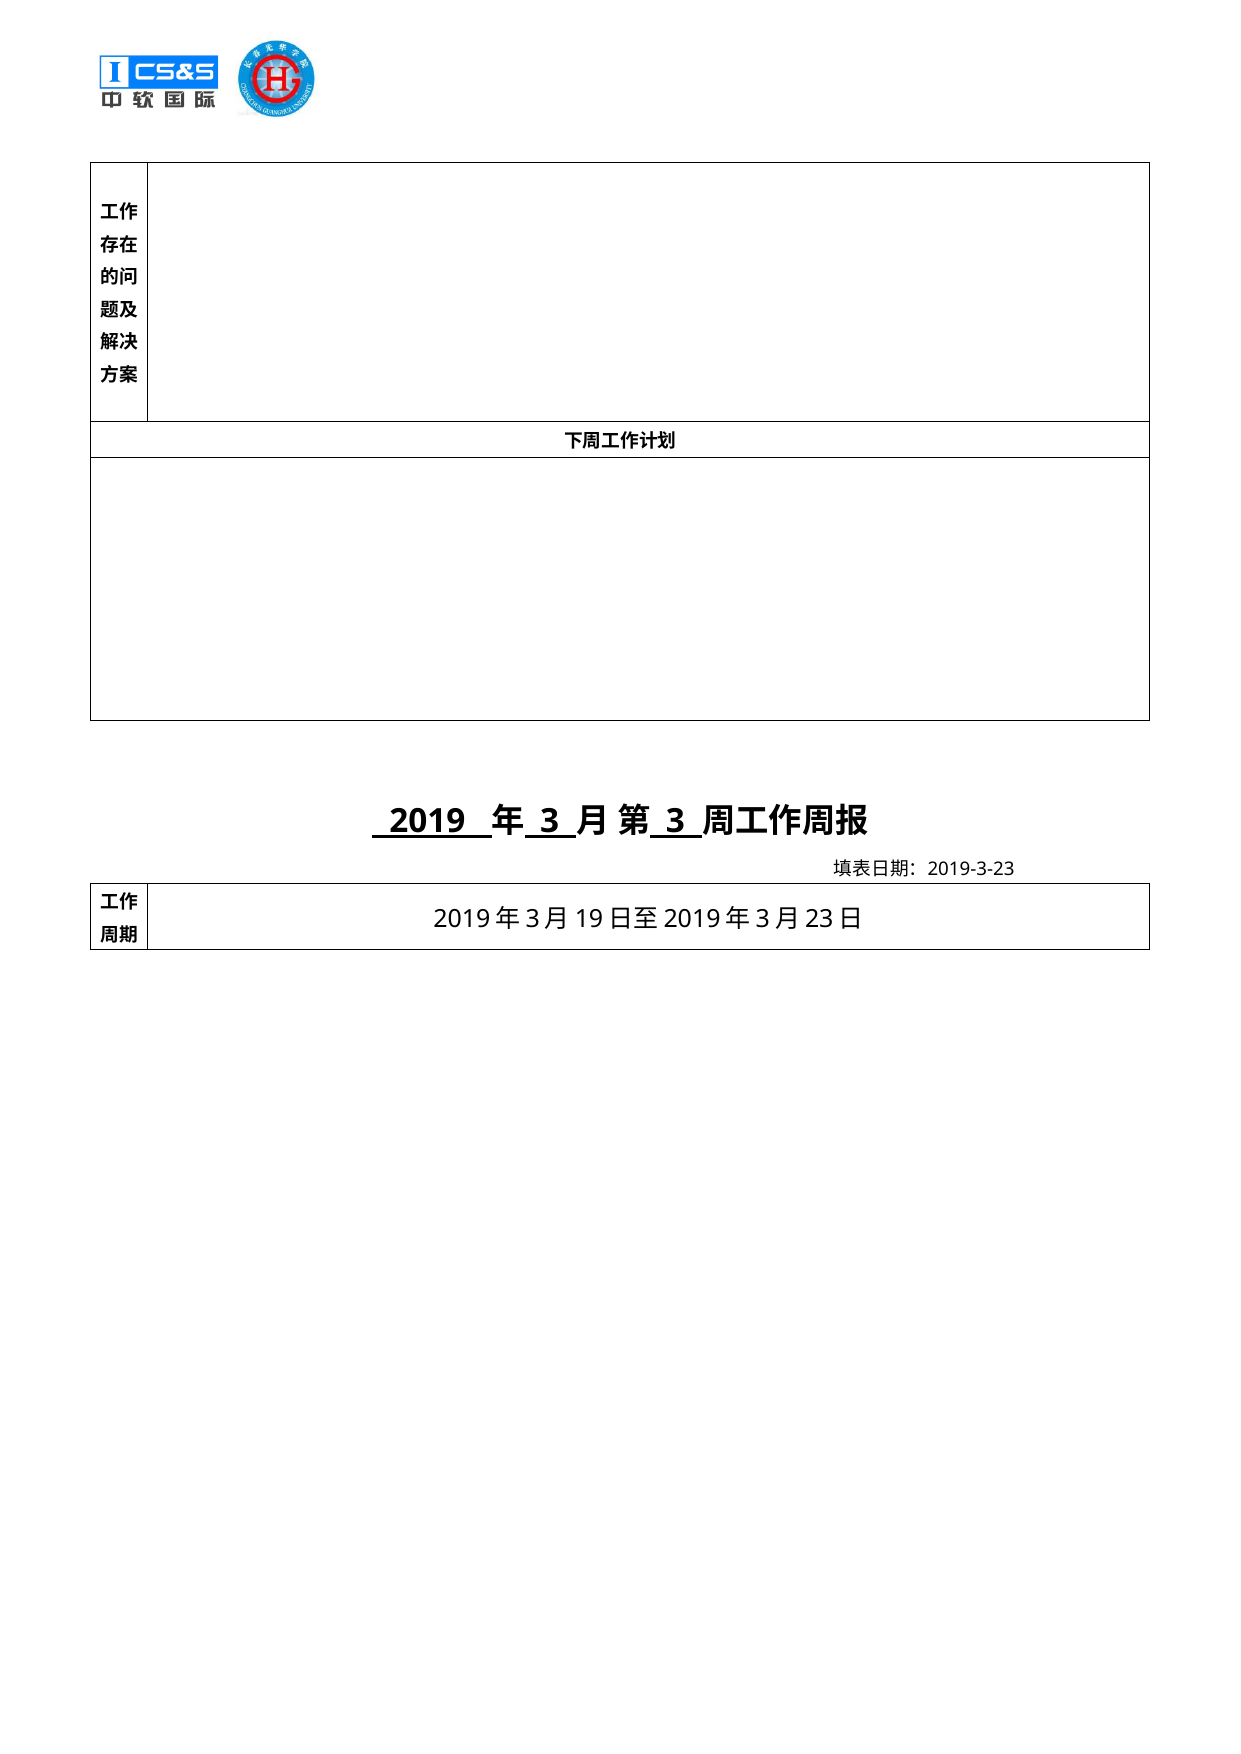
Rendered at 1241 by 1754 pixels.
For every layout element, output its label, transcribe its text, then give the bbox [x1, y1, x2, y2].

table_header 工作周期 [91, 884, 147, 949]
table_cell [91, 458, 1149, 720]
table_cell [148, 163, 1149, 421]
picture [233, 36, 320, 119]
table_cell 工作存在的问题及解决方案 [91, 163, 147, 421]
text 填表日期：2019-3-23 [716, 851, 1092, 883]
table_cell 下周工作计划 [91, 422, 1149, 457]
text 2019 年 3 月 第 3 周工作周报 [148, 786, 1092, 851]
table_header 2019年3月19日至2019年3月23日 [148, 884, 1149, 949]
